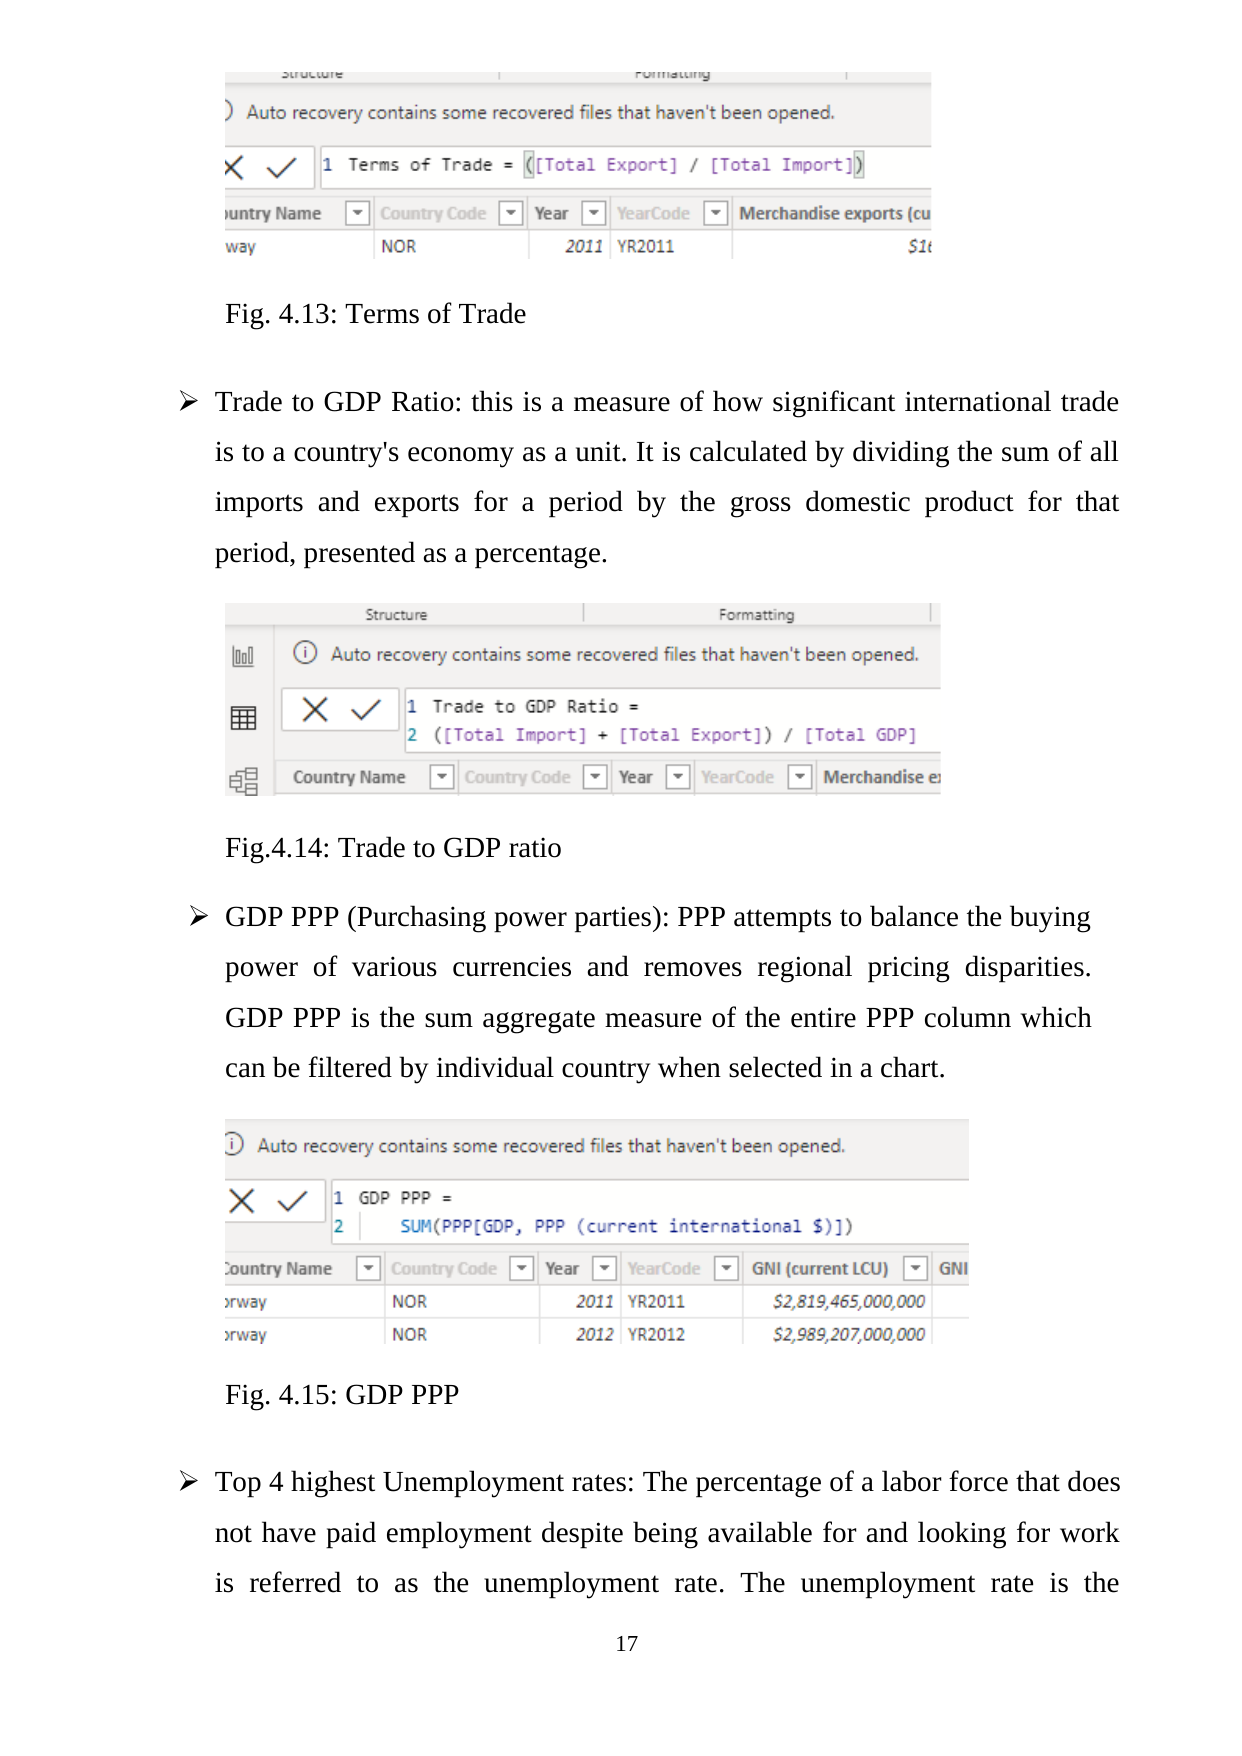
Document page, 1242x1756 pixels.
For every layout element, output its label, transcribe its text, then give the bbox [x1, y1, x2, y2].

text Fig.4.14: Trade to GDP ratio [225, 830, 1185, 863]
list Trade to GDP Ratio: this is a measure of how significant international trade is to a country's economy as a unit. It is calculated by dividing the sum of all imports and exports for a period by the gross domestic product for that period, presented as a percentage. [177, 384, 1121, 568]
picture [225, 72, 932, 259]
text Fig. 4.13: Terms of Trade [225, 296, 1185, 329]
picture [225, 1119, 969, 1344]
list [177, 1464, 1121, 1599]
picture [225, 603, 941, 796]
text Fig. 4.15: GDP PPP [225, 1377, 1185, 1410]
list GDP PPP (Purchasing power parties): PPP attempts to balance the buying power of various currencies and removes regional pricing disparities. GDP PPP is the sum aggregate measure of the entire PPP column which can be filtered by individual country when selected in a chart. [187, 899, 1092, 1083]
